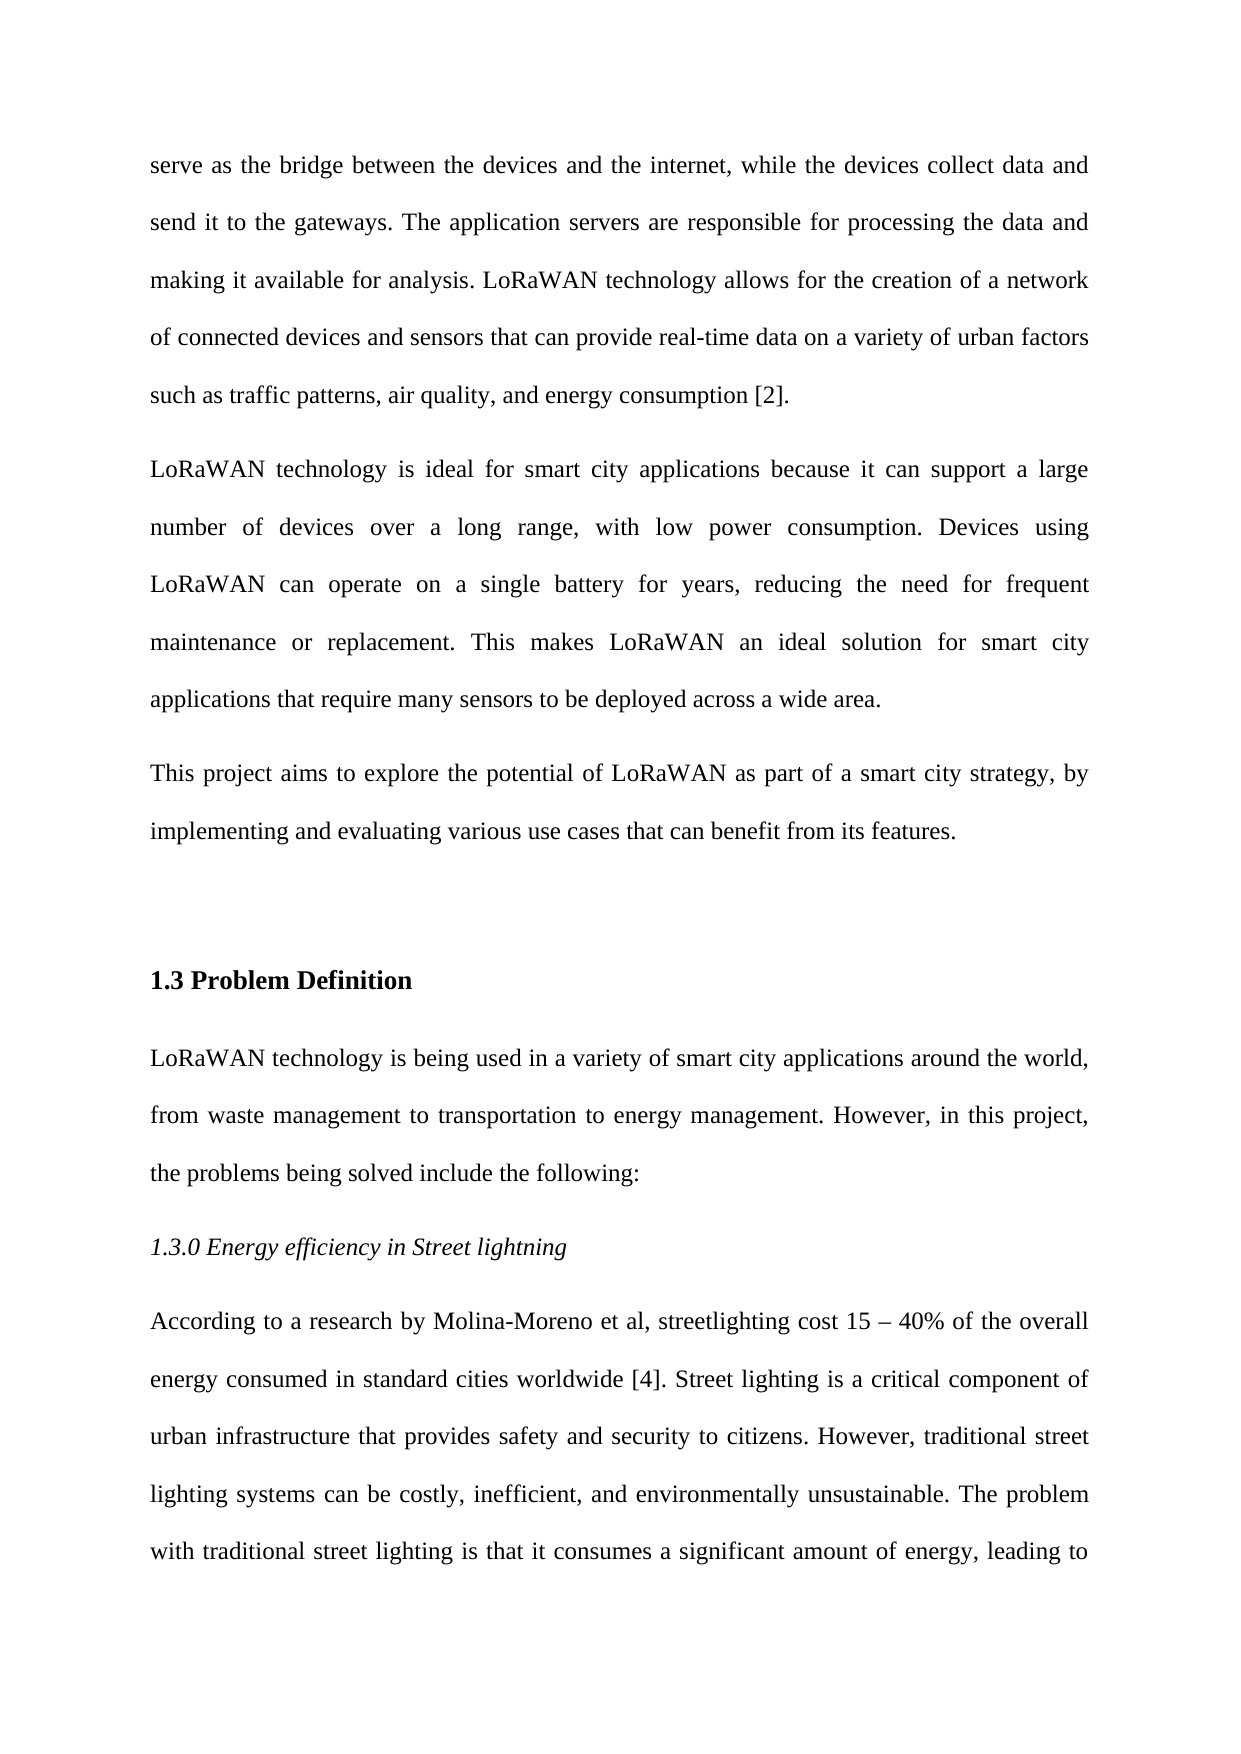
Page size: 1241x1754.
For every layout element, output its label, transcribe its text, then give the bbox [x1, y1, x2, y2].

text 1.3.0 Energy efficiency in Street lightning [150, 1232, 1090, 1261]
text LoRaWAN technology is being used in a variety of smart city applications around the world, from waste management to transportation to energy management. However, in this project, the problems being solved include the following: [150, 1043, 1090, 1187]
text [150, 1306, 1090, 1565]
text This project aims to explore the potential of LoRaWAN as part of a smart city strategy, by implementing and evaluating various use cases that can benefit from its features. [150, 758, 1090, 844]
text LoRaWAN technology is ideal for smart city applications because it can support a large number of devices over a long range, with low power consumption. Devices using LoRaWAN can operate on a single battery for years, reducing the need for frequent maintenance or replacement. This makes LoRaWAN an ideal solution for smart city applications that require many sensors to be deployed across a wide area. [150, 454, 1090, 713]
text 1.3 Problem Definition [150, 964, 1090, 995]
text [150, 150, 1090, 409]
